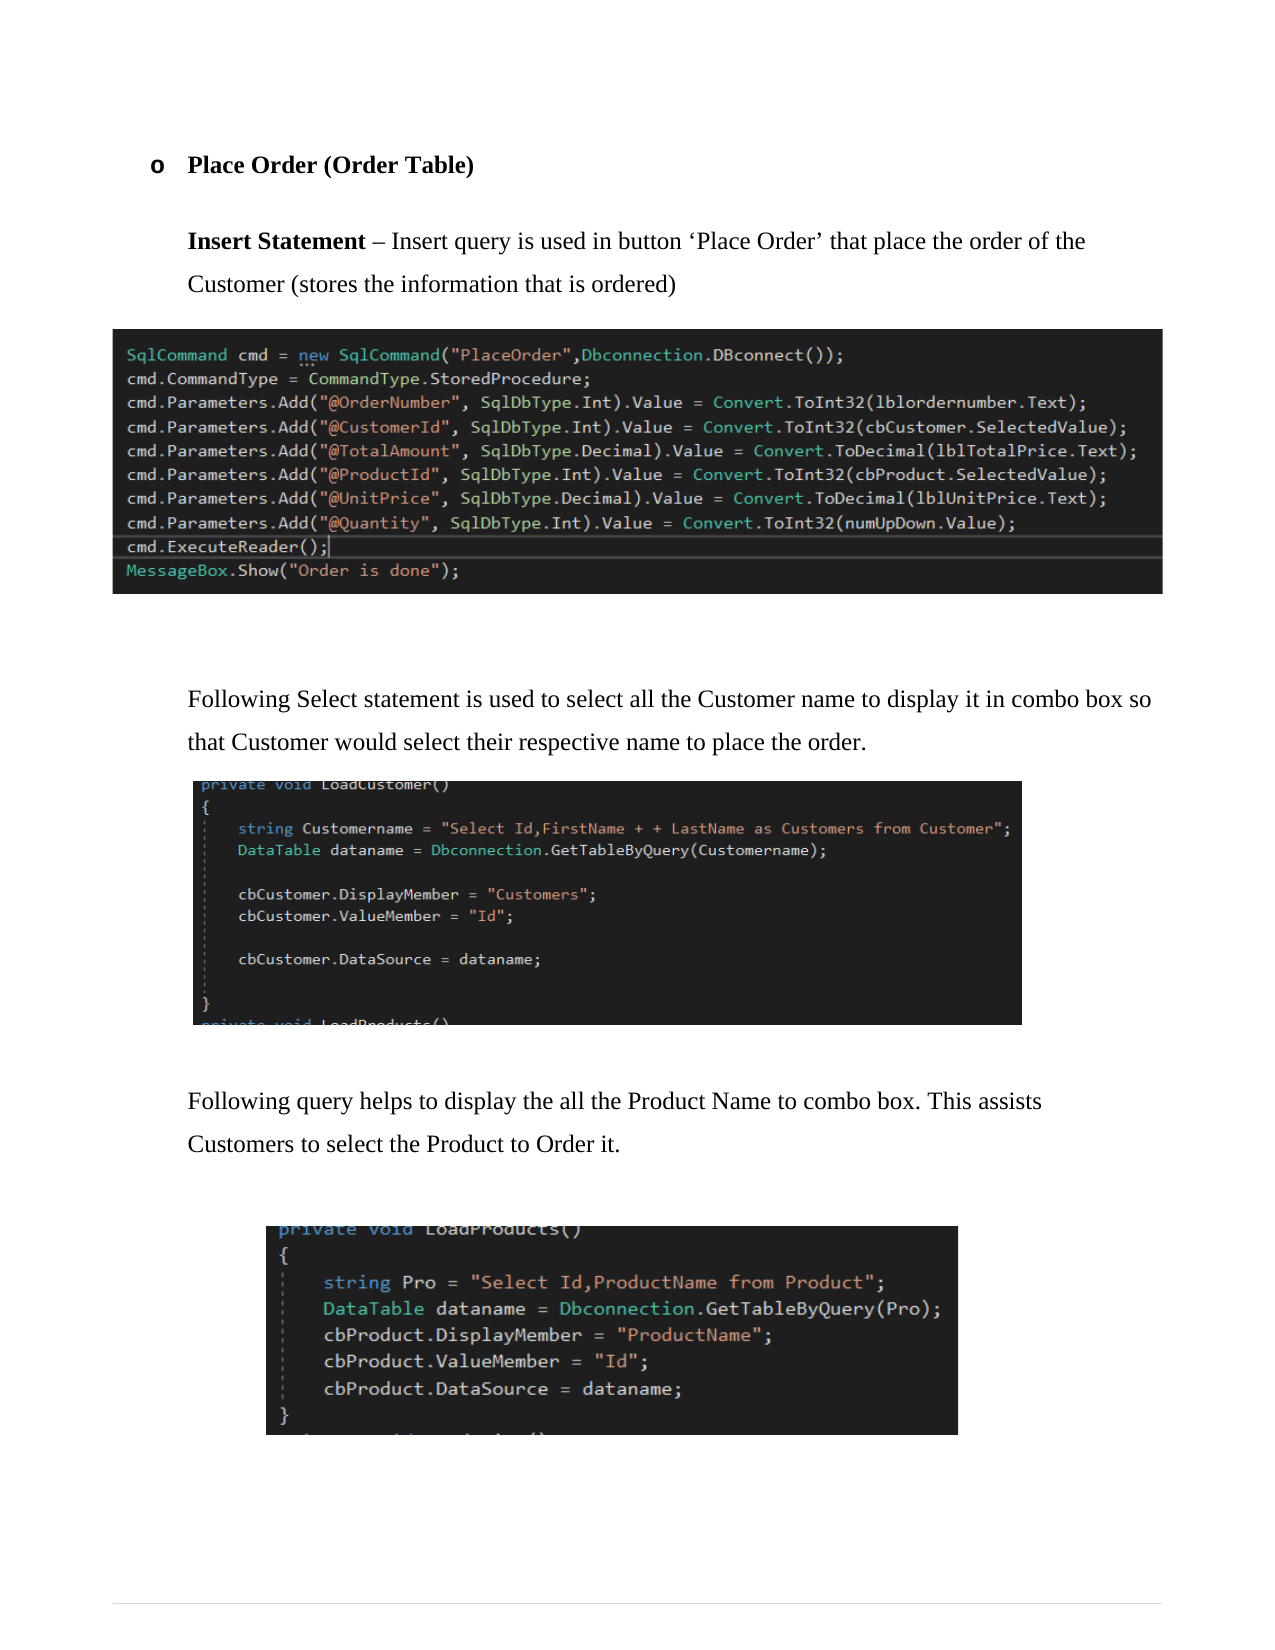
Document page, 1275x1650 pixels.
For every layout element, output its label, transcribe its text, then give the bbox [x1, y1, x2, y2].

text Following Select statement is used to select all the Customer name to display it in combo box so that Customer would select their respective name to place the order. [112, 684, 1162, 756]
picture [193, 781, 1022, 1025]
text Following query helps to display the all the Product Name to combo box. This assists Customers to select the Product to Order it. [112, 1086, 1162, 1158]
list Place Order (Order Table) [150, 150, 1162, 181]
list Insert Statement – Insert query is used in button ‘Place Order’ that place the order of the Customer (stores the information that is ordered) [187, 226, 1162, 298]
picture [266, 1226, 959, 1435]
picture [112, 329, 1163, 594]
